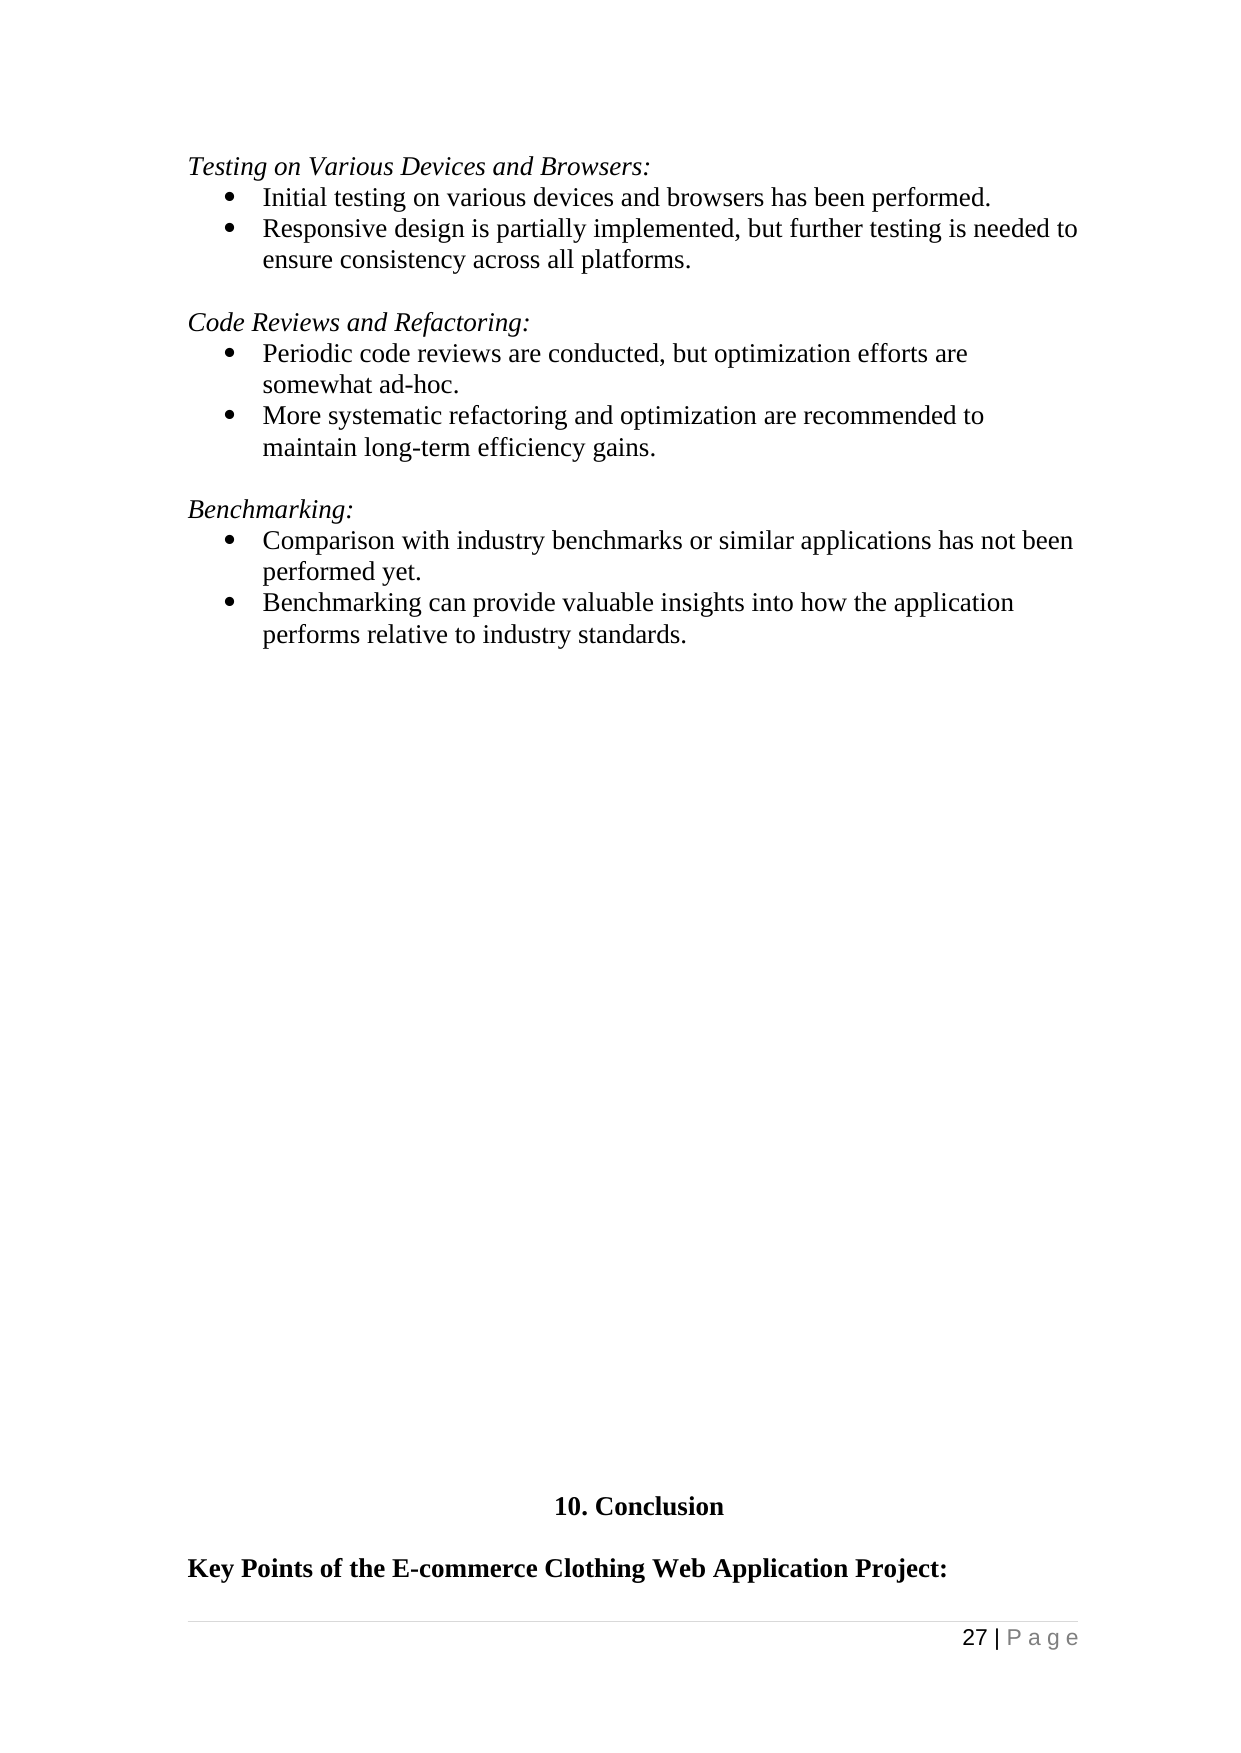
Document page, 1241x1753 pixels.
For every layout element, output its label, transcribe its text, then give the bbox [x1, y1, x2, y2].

text Key Points of the E-commerce Clothing Web Application Project: [187, 1552, 1078, 1583]
text Testing on Various Devices and Browsers: [187, 150, 1078, 181]
list Benchmarking can provide valuable insights into how the application performs relative to industry standards. [225, 587, 1078, 649]
list Periodic code reviews are conducted, but optimization efforts are somewhat ad-hoc. [225, 337, 1078, 399]
list Responsive design is partially implemented, but further testing is needed to ensure consistency across all platforms. [225, 212, 1078, 275]
list Comparison with industry benchmarks or similar applications has not been performed yet. [225, 524, 1078, 587]
list Initial testing on various devices and browsers has been performed. [225, 181, 1078, 212]
list More systematic refactoring and optimization are recommended to maintain long-term efficiency gains. [225, 399, 1078, 462]
text Code Reviews and Refactoring: [187, 306, 1078, 337]
text Benchmarking: [187, 493, 1078, 524]
text 10. Conclusion [199, 1490, 1078, 1521]
